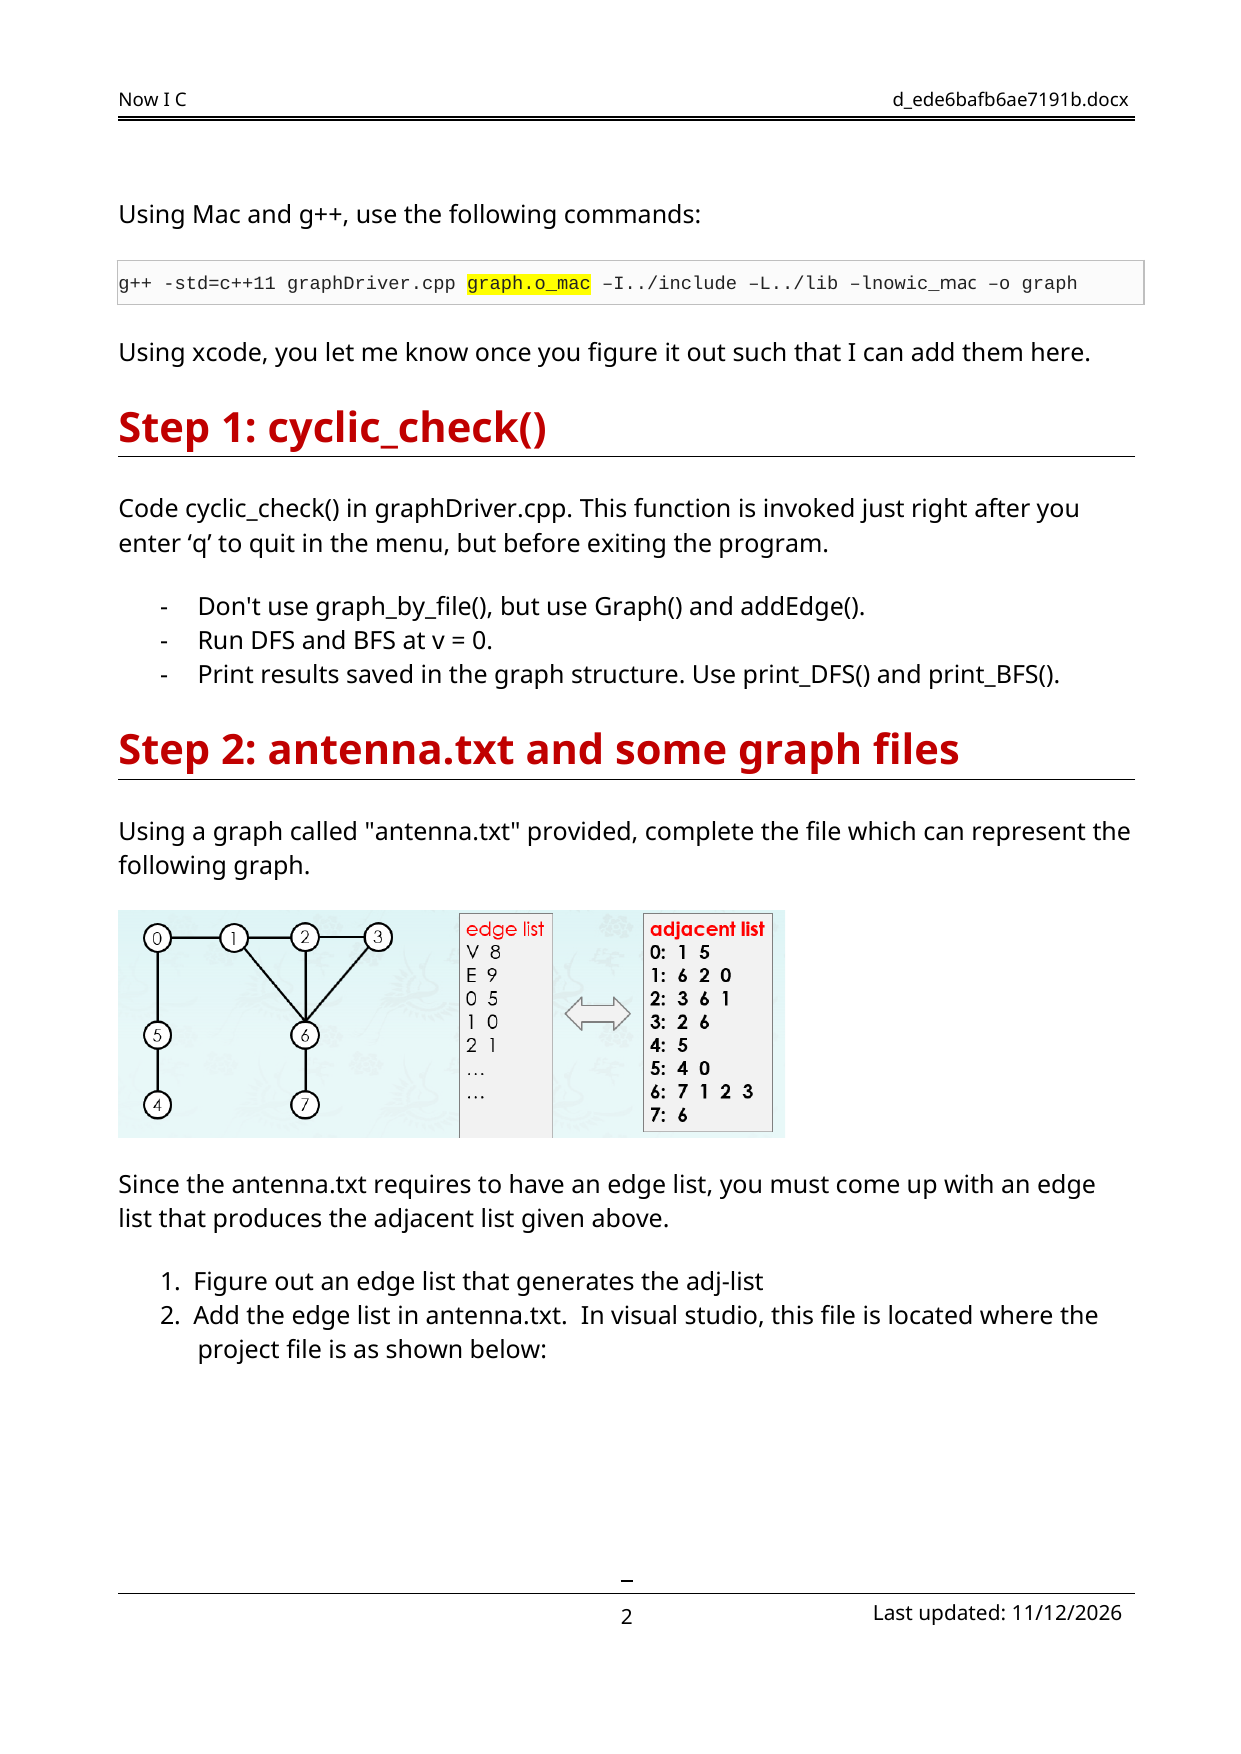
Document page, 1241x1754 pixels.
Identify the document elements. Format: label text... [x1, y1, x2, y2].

text Since the antenna.txt requires to have an edge list, you must come up with an edge list that produces the adjacent list given above. [118, 1167, 1135, 1235]
text Code cyclic_check() in graphDriver.cpp. This function is invoked just right after you enter ‘q’ to quit in the menu, but before exiting the program. [118, 491, 1135, 559]
text Using xcode, you let me know once you figure it out such that I can add them here. [118, 334, 1135, 368]
text Using Mac and g++, use the following commands: [118, 196, 1135, 231]
picture [118, 910, 786, 1138]
subtitle Step 2: antenna.txt and some graph files [118, 720, 1135, 779]
text g++ -std=c++11 graphDriver.cpp graph.o_mac –I../include –L../lib –lnowic_mac –o graph [118, 261, 1143, 304]
list Don't use graph_by_file(), but use Graph() and addEdge(). [160, 588, 1135, 622]
list Print results saved in the graph structure. Use print_DFS() and print_BFS(). [160, 657, 1135, 691]
text Using a graph called "antenna.txt" provided, complete the file which can represent the following graph. [118, 813, 1135, 881]
list Figure out an edge list that generates the adj-list [160, 1264, 1135, 1298]
list Run DFS and BFS at v = 0. [160, 622, 1135, 657]
list Add the edge list in antenna.txt. In visual studio, this file is located where the project file is as shown below: [160, 1298, 1135, 1366]
subtitle Step 1: cyclic_check() [118, 398, 1135, 456]
